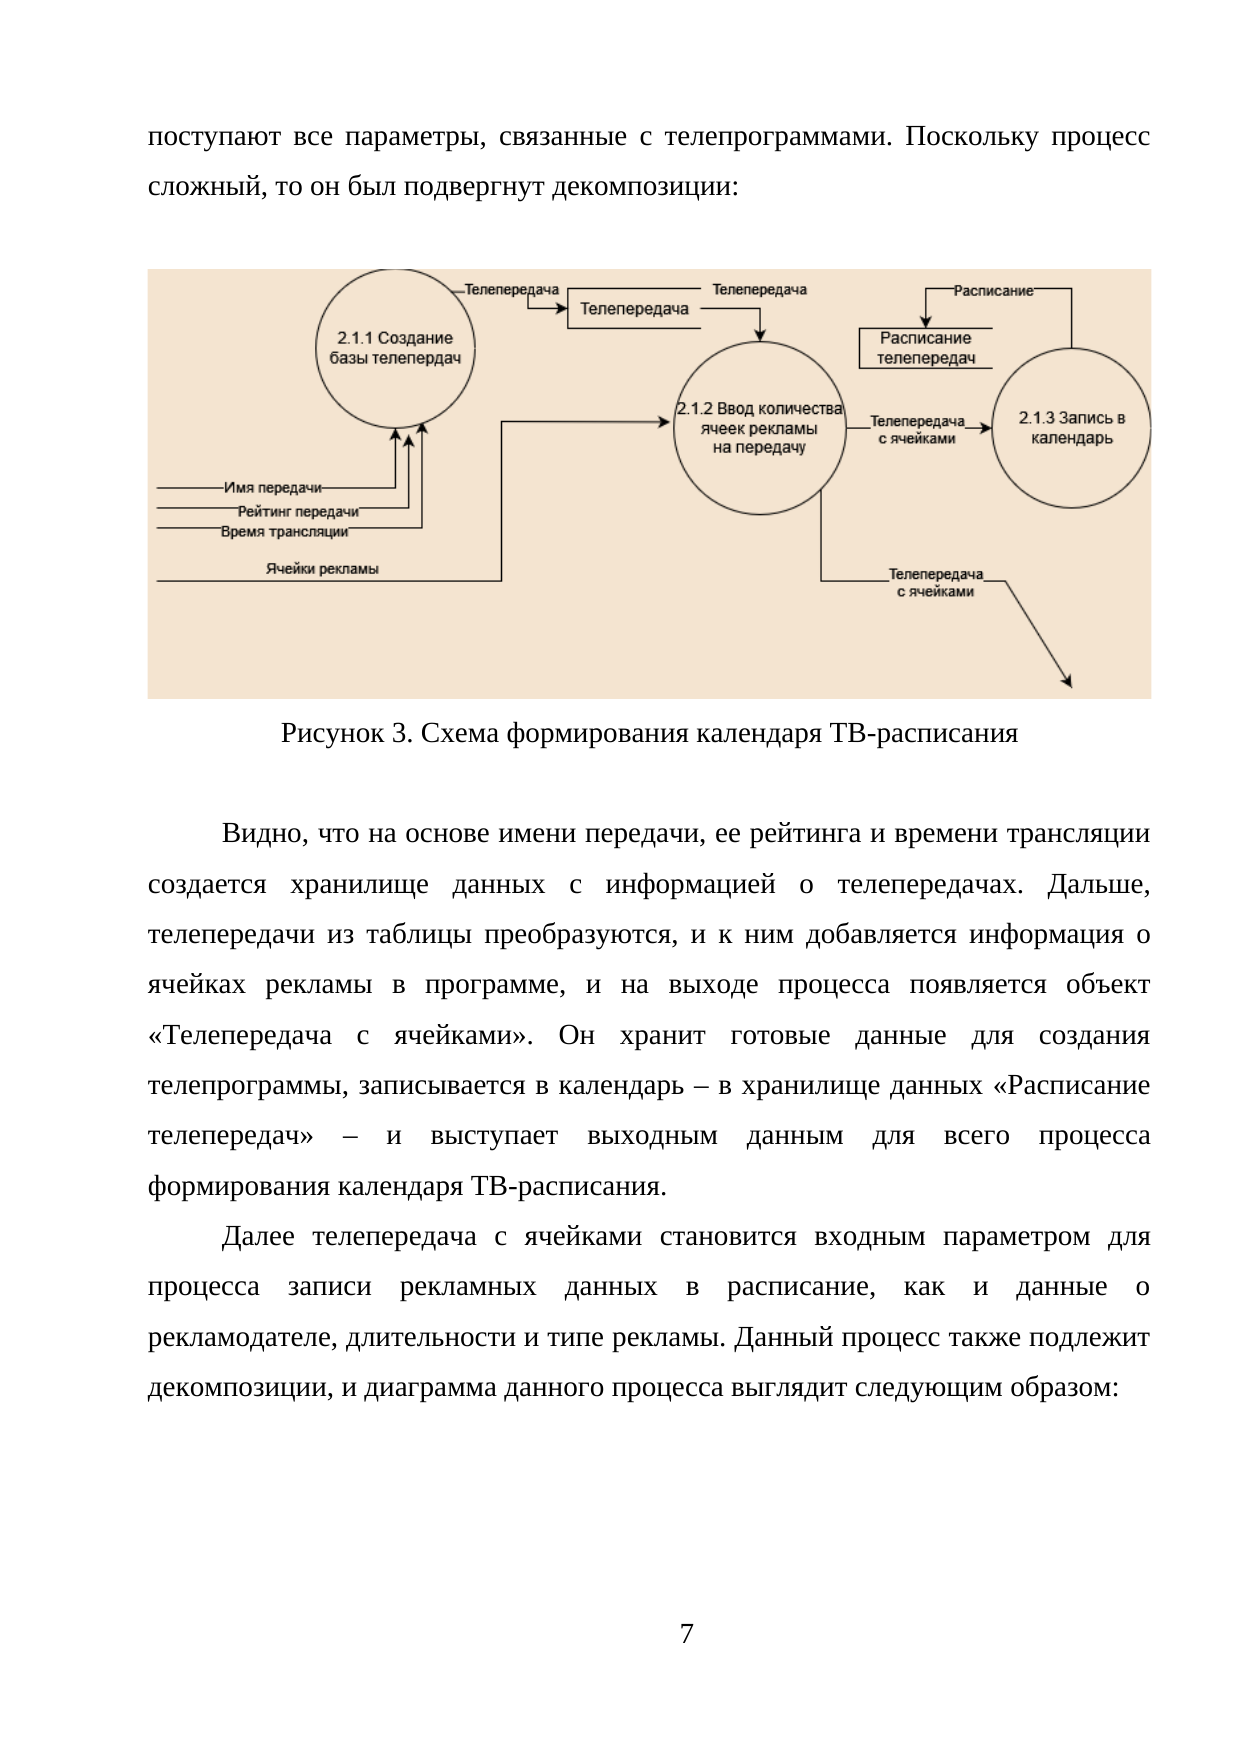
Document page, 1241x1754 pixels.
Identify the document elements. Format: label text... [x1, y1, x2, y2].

text Далее телепередача с ячейками становится входным параметром для процесса записи рекламных данных в расписание, как и данные о рекламодателе, длительности и типе рекламы. Данный процесс также подлежит декомпозиции, и диаграмма данного процесса выглядит следующим образом: [148, 1218, 1152, 1402]
text Видно, что на основе имени передачи, ее рейтинга и времени трансляции создается хранилище данных с информацией о телепередачах. Дальше, телепередачи из таблицы преобразуются, и к ним добавляется информация о ячейках рекламы в программе, и на выходе процесса появляется объект «Телепередача с ячейками». Он хранит готовые данные для создания телепрограммы, записывается в календарь – в хранилище данных «Расписание телепередач» – и выступает выходным данным для всего процесса формирования календаря ТВ-расписания. [148, 816, 1152, 1201]
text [148, 118, 1152, 202]
text Рисунок 3. Схема формирования календаря ТВ-расписания [148, 715, 1152, 748]
